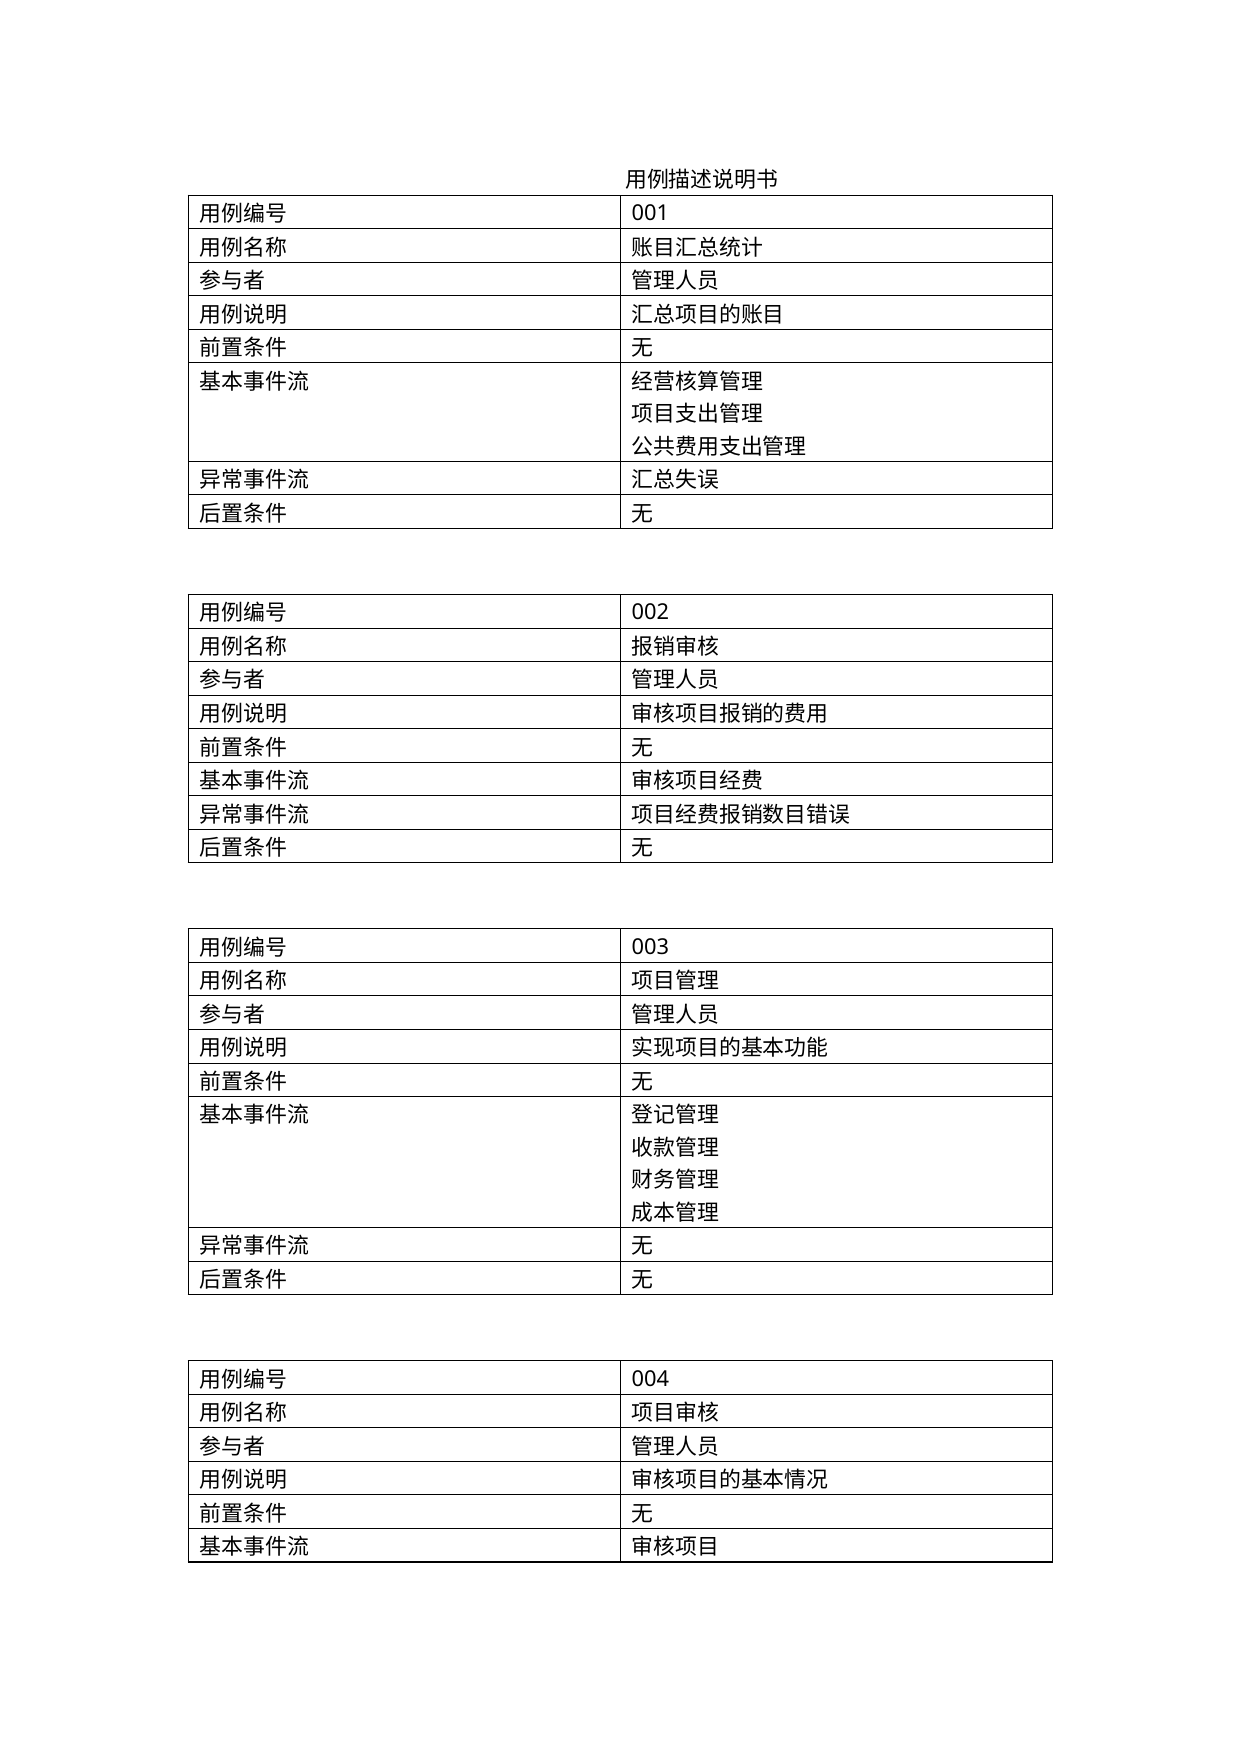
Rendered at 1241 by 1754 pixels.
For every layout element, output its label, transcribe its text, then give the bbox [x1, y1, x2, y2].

table_cell 用例说明 [189, 696, 620, 728]
table_cell 管理人员 [621, 662, 1052, 694]
text 用例描述说明书 [187, 162, 1053, 194]
table_cell 管理人员 [621, 996, 1052, 1029]
table_cell 项目审核 [621, 1395, 1052, 1427]
table_cell 异常事件流 [189, 462, 620, 494]
table_header 004 [621, 1361, 1052, 1394]
table_header 用例编号 [189, 929, 620, 962]
table_cell 无 [621, 729, 1052, 762]
table_cell 前置条件 [189, 1495, 620, 1528]
table_cell 账目汇总统计 [621, 229, 1052, 262]
table_cell 无 [621, 1262, 1052, 1294]
table_cell 用例说明 [189, 296, 620, 329]
table_cell 审核项目 合格加入 不合格禁止加入 [621, 1529, 1052, 1561]
table_cell 审核项目经费 [621, 763, 1052, 795]
table_cell 异常事件流 [189, 1228, 620, 1261]
table_cell 参与者 [189, 662, 620, 694]
table_cell 基本事件流 [189, 763, 620, 795]
table_cell 审核项目报销的费用 [621, 696, 1052, 728]
table_cell 前置条件 [189, 330, 620, 362]
table_cell 管理人员 [621, 263, 1052, 295]
table_cell 无 [621, 830, 1052, 862]
table_cell 报销审核 [621, 629, 1052, 661]
table_cell 无 [621, 1495, 1052, 1528]
table_header 用例编号 [189, 196, 620, 228]
table_cell 汇总项目的账目 [621, 296, 1052, 329]
table_cell 前置条件 [189, 729, 620, 762]
table_cell 用例名称 [189, 963, 620, 995]
table_cell 异常事件流 [189, 796, 620, 829]
table_header 用例编号 [189, 1361, 620, 1394]
table_cell 经营核算管理 项目支出管理 公共费用支出管理 [621, 363, 1052, 461]
table_cell 参与者 [189, 996, 620, 1029]
table_cell 登记管理 收款管理 财务管理 成本管理 [621, 1097, 1052, 1227]
table_cell 无 [621, 1064, 1052, 1096]
table_cell 参与者 [189, 263, 620, 295]
table_cell 管理人员 [621, 1428, 1052, 1461]
table_cell 无 [621, 495, 1052, 528]
table_cell 实现项目的基本功能 [621, 1030, 1052, 1062]
table_cell 汇总失误 [621, 462, 1052, 494]
table_cell 用例名称 [189, 229, 620, 262]
table_cell 参与者 [189, 1428, 620, 1461]
table_header 001 [621, 196, 1052, 228]
table_header 003 [621, 929, 1052, 962]
table_cell 无 [621, 330, 1052, 362]
table_cell 后置条件 [189, 495, 620, 528]
table_cell 后置条件 [189, 830, 620, 862]
table_cell 项目管理 [621, 963, 1052, 995]
table_cell 前置条件 [189, 1064, 620, 1096]
table_cell 审核项目的基本情况 [621, 1462, 1052, 1494]
table_cell 用例名称 [189, 629, 620, 661]
table_cell 用例名称 [189, 1395, 620, 1427]
table_cell 项目经费报销数目错误 [621, 796, 1052, 829]
table_header 002 [621, 595, 1052, 627]
table_cell 无 [621, 1228, 1052, 1261]
table_cell 用例说明 [189, 1030, 620, 1062]
table_cell 后置条件 [189, 1262, 620, 1294]
table_header 用例编号 [189, 595, 620, 627]
table_cell 基本事件流 [189, 1097, 620, 1227]
table_cell 基本事件流 [189, 1529, 620, 1561]
table_cell 用例说明 [189, 1462, 620, 1494]
table_cell 基本事件流 [189, 363, 620, 461]
